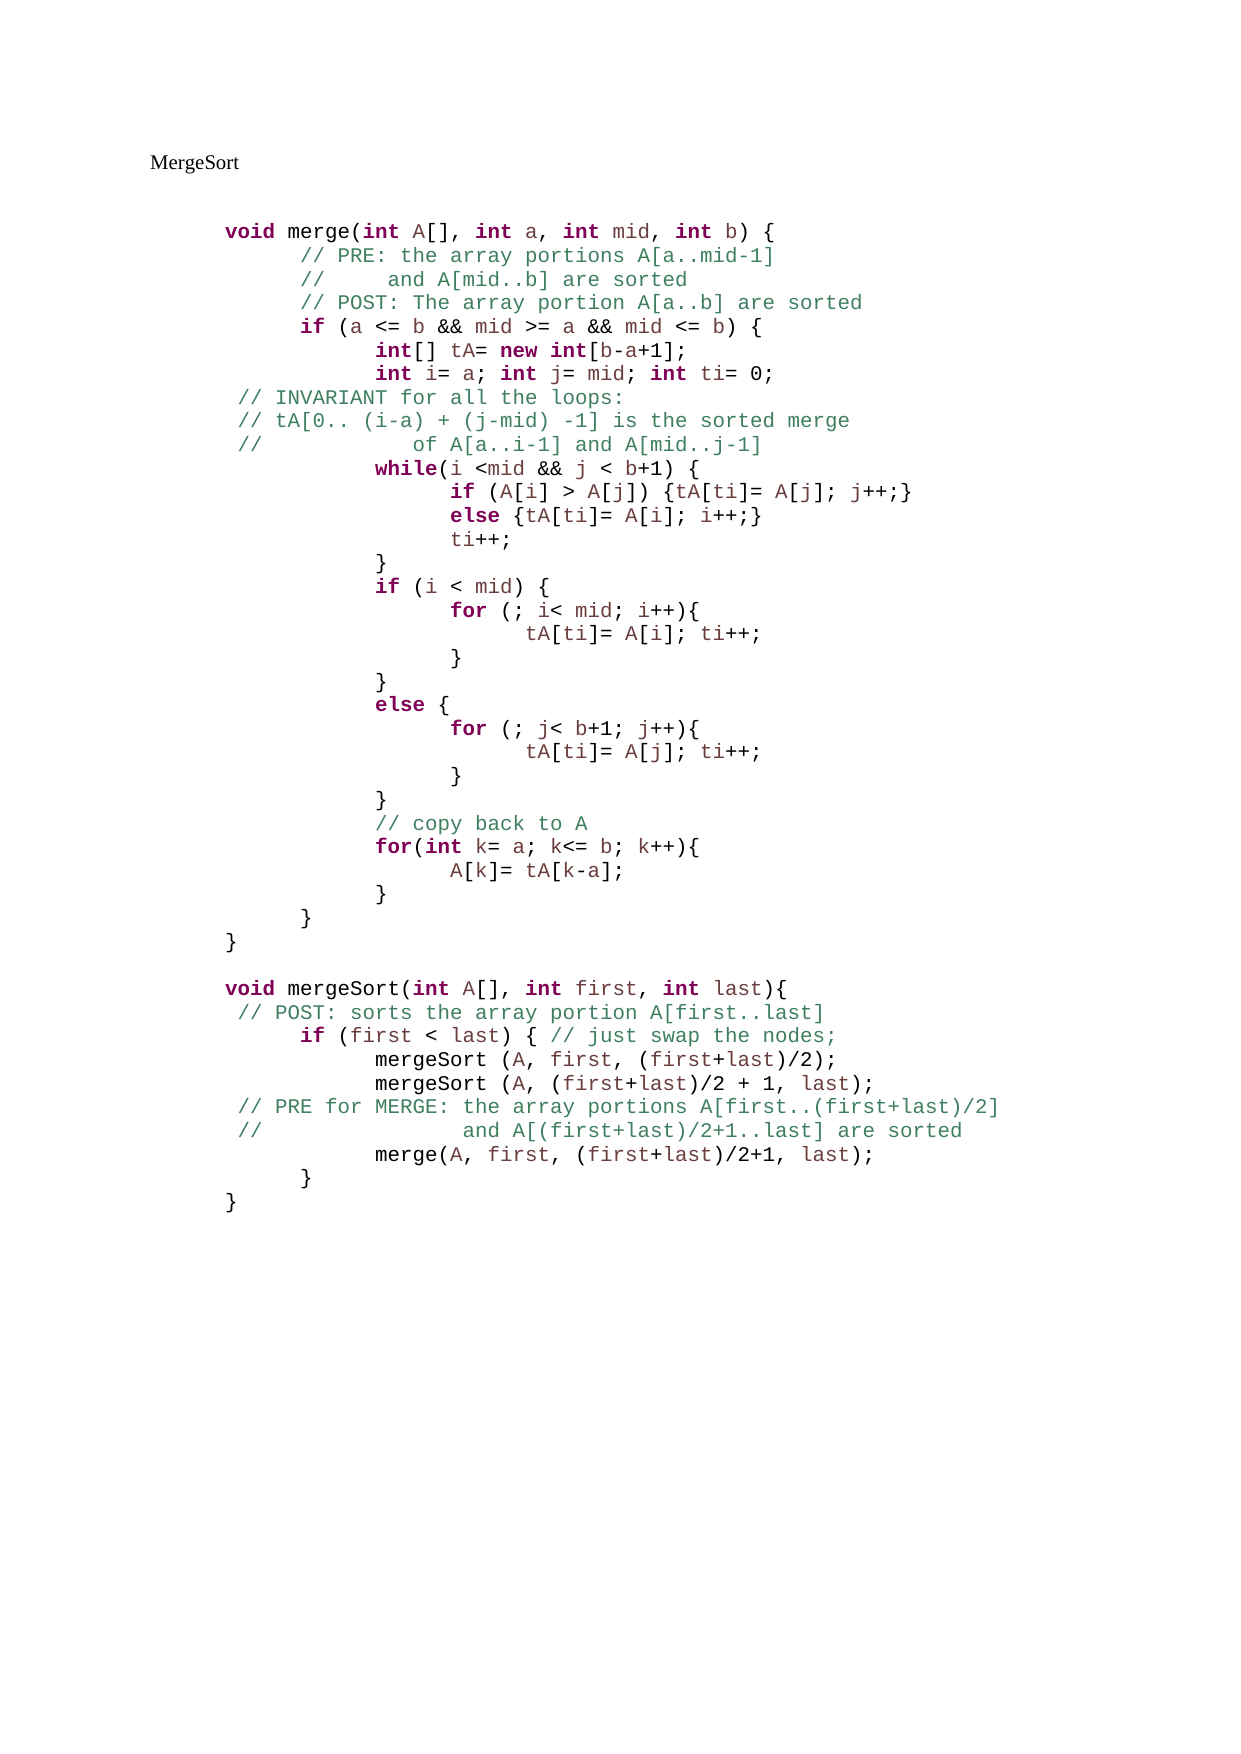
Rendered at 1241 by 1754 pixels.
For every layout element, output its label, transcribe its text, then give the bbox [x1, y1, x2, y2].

text // and A[(first+last)/2+1..last] are sorted [150, 1120, 1090, 1143]
text } [150, 1167, 1090, 1191]
text // tA[0.. (i-a) + (j-mid) -1] is the sorted merge [150, 411, 1090, 434]
text for (; i< mid; i++){ [150, 600, 1090, 623]
text } [150, 765, 1090, 789]
text } [150, 647, 1090, 671]
text // POST: The array portion A[a..b] are sorted [150, 292, 1090, 316]
text else {tA[ti]= A[i]; i++;} [150, 505, 1090, 529]
text if (a <= b && mid >= a && mid <= b) { [150, 316, 1090, 339]
text tA[ti]= A[j]; ti++; [150, 742, 1090, 765]
text // POST: sorts the array portion A[first..last] [150, 1002, 1090, 1025]
text mergeSort (A, first, (first+last)/2); [150, 1049, 1090, 1073]
text MergeSort [150, 150, 1090, 174]
text // copy back to A [150, 812, 1090, 836]
text } [150, 1191, 1090, 1214]
text // PRE: the array portions A[a..mid-1] [150, 245, 1090, 269]
text void mergeSort(int A[], int first, int last){ [150, 978, 1090, 1002]
text if (i < mid) { [150, 576, 1090, 600]
text if (first < last) { // just swap the nodes; [150, 1025, 1090, 1049]
text merge(A, first, (first+last)/2+1, last); [150, 1143, 1090, 1167]
text for (; j< b+1; j++){ [150, 718, 1090, 742]
text while(i <mid && j < b+1) { [150, 458, 1090, 481]
text // INVARIANT for all the loops: [150, 387, 1090, 411]
text } [150, 789, 1090, 812]
text if (A[i] > A[j]) {tA[ti]= A[j]; j++;} [150, 481, 1090, 505]
text else { [150, 694, 1090, 718]
text } [150, 931, 1090, 954]
text // of A[a..i-1] and A[mid..j-1] [150, 434, 1090, 458]
text } [150, 671, 1090, 694]
text ti++; [150, 529, 1090, 552]
text int i= a; int j= mid; int ti= 0; [150, 363, 1090, 387]
text void merge(int A[], int a, int mid, int b) { [150, 221, 1090, 245]
text } [150, 907, 1090, 931]
text // and A[mid..b] are sorted [150, 269, 1090, 292]
text tA[ti]= A[i]; ti++; [150, 623, 1090, 647]
text int[] tA= new int[b-a+1]; [150, 339, 1090, 363]
text } [150, 883, 1090, 907]
text } [150, 552, 1090, 576]
text A[k]= tA[k-a]; [150, 860, 1090, 883]
text mergeSort (A, (first+last)/2 + 1, last); [150, 1073, 1090, 1096]
text // PRE for MERGE: the array portions A[first..(first+last)/2] [150, 1096, 1090, 1120]
text for(int k= a; k<= b; k++){ [150, 836, 1090, 860]
